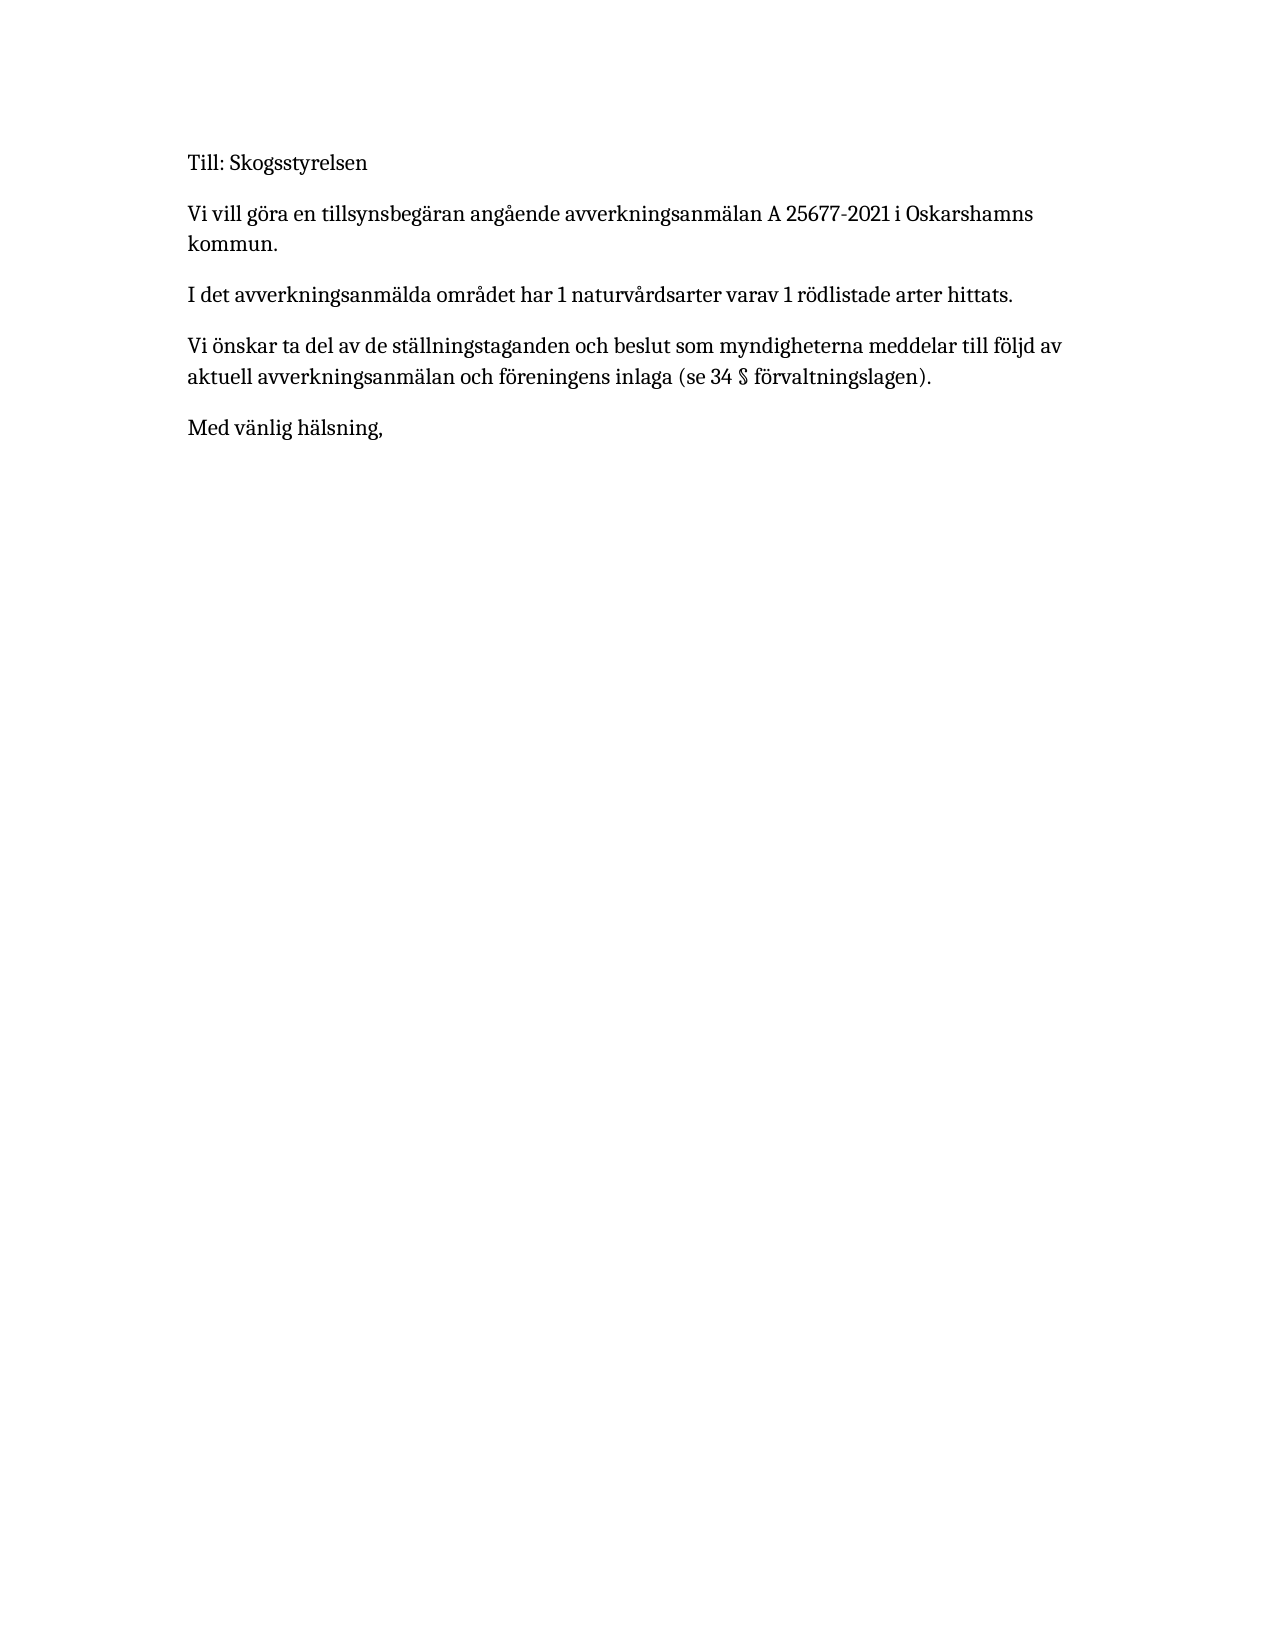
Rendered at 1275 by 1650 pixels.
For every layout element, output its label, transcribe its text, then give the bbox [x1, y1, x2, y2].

text I det avverkningsanmälda området har 1 naturvårdsarter varav 1 rödlistade arter hittats. [187, 282, 1087, 309]
text Vi vill göra en tillsynsbegäran angående avverkningsanmälan A 25677-2021 i Oskarshamns kommun. [187, 201, 1087, 258]
text Med vänlig hälsning, [187, 414, 1087, 471]
text Till: Skogsstyrelsen [187, 150, 1087, 176]
text Vi önskar ta del av de ställningstaganden och beslut som myndigheterna meddelar till följd av aktuell avverkningsanmälan och föreningens inlaga (se 34 § förvaltningslagen). [187, 333, 1087, 390]
